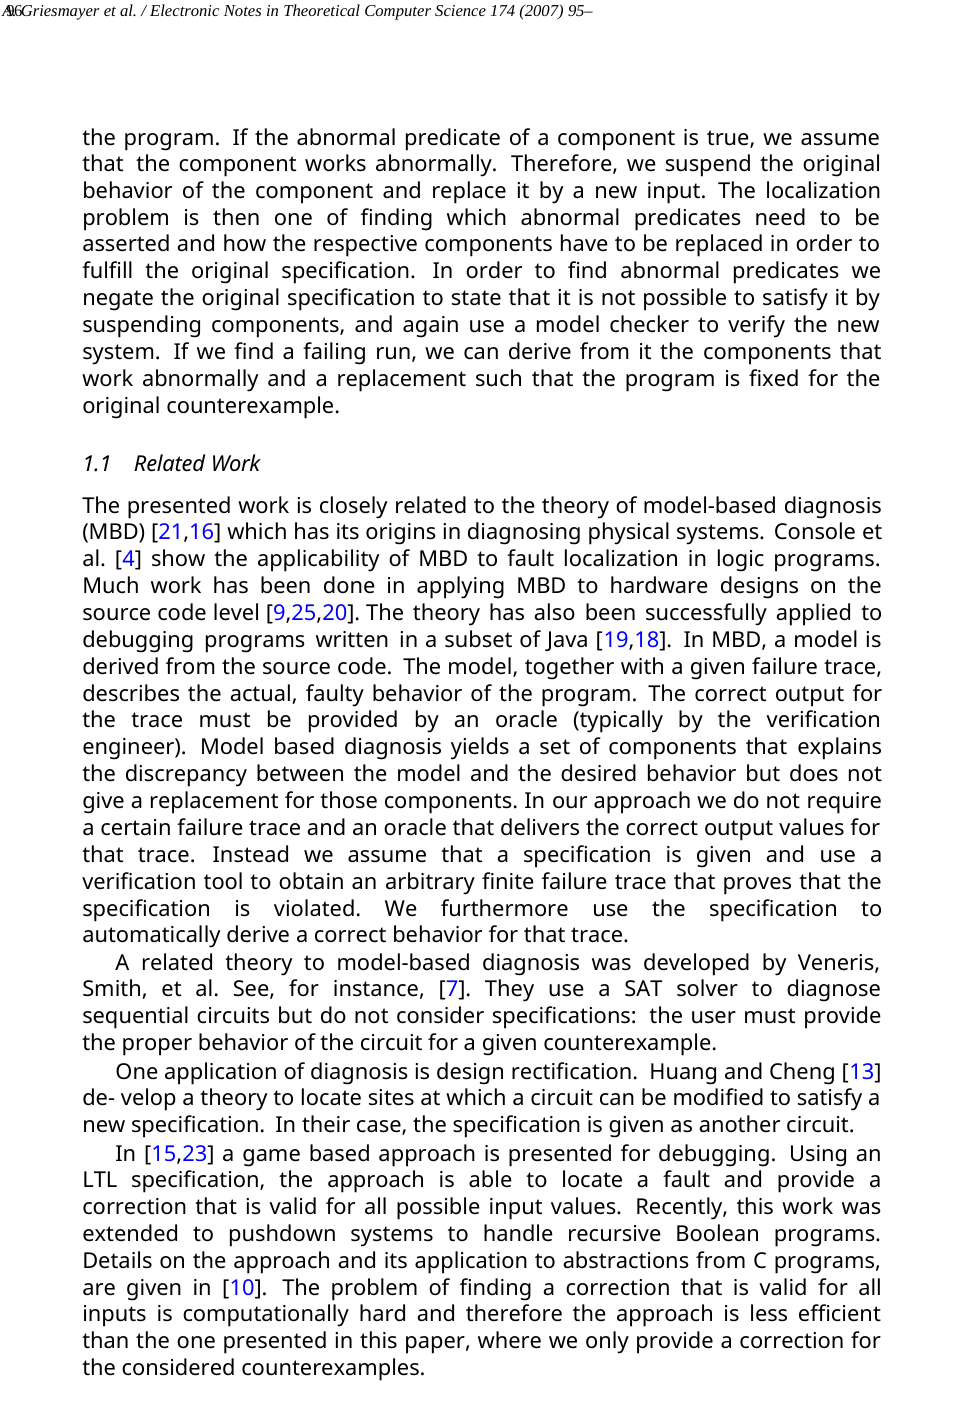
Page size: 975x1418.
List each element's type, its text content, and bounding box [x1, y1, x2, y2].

text the program. If the abnormal predicate of a component is true, we assume that the component works abnormally. Therefore, we suspend the original behavior of the component and replace it by a new input. The localization problem is then one of finding which abnormal predicates need to be asserted and how the respective components have to be replaced in order to fulfill the original specification. In order to find abnormal predicates we negate the original specification to state that it is not possible to satisfy it by suspending components, and again use a model checker to verify the new system. If we find a failing run, we can derive from it the components that work abnormally and a replacement such that the program is fixed for the original counterexample. [82, 124, 881, 419]
text One application of diagnosis is design rectification. Huang and Cheng [13] de- velop a theory to locate sites at which a circuit can be modified to satisfy a new specification. In their case, the specification is given as another circuit. [82, 1058, 881, 1138]
text A related theory to model-based diagnosis was developed by Veneris, Smith, et al. See, for instance, [7]. They use a SAT solver to diagnose sequential circuits but do not consider specifications: the user must provide the proper behavior of the circuit for a given counterexample. [82, 949, 882, 1057]
text In [15,23] a game based approach is presented for debugging. Using an LTL specification, the approach is able to locate a fault and provide a correction that is valid for all possible input values. Recently, this work was extended to pushdown systems to handle recursive Boolean programs. Details on the approach and its application to abstractions from C programs, are given in [10]. The problem of finding a correction that is valid for all inputs is computationally hard and therefore the approach is less efficient than the one presented in this paper, where we only provide a correction for the considered counterexamples. [82, 1140, 882, 1382]
list Related Work [82, 448, 927, 478]
text The presented work is closely related to the theory of model-based diagnosis (MBD) [21,16] which has its origins in diagnosing physical systems. Console et al. [4] show the applicability of MBD to fault localization in logic programs. Much work has been done in applying MBD to hardware designs on the source code level [9,25,20]. The theory has also been successfully applied to debugging programs written in a subset of Java [19,18]. In MBD, a model is derived from the source code. The model, together with a given failure trace, describes the actual, faulty behavior of the program. The correct output for the trace must be provided by an oracle (typically by the verification engineer). Model based diagnosis yields a set of components that explains the discrepancy between the model and the desired behavior but does not give a replacement for those components. In our approach we do not require a certain failure trace and an oracle that delivers the correct output values for that trace. Instead we assume that a specification is given and use a verification tool to obtain an arbitrary finite failure trace that proves that the specification is violated. We furthermore use the specification to automatically derive a correct behavior for that trace. [82, 492, 882, 949]
